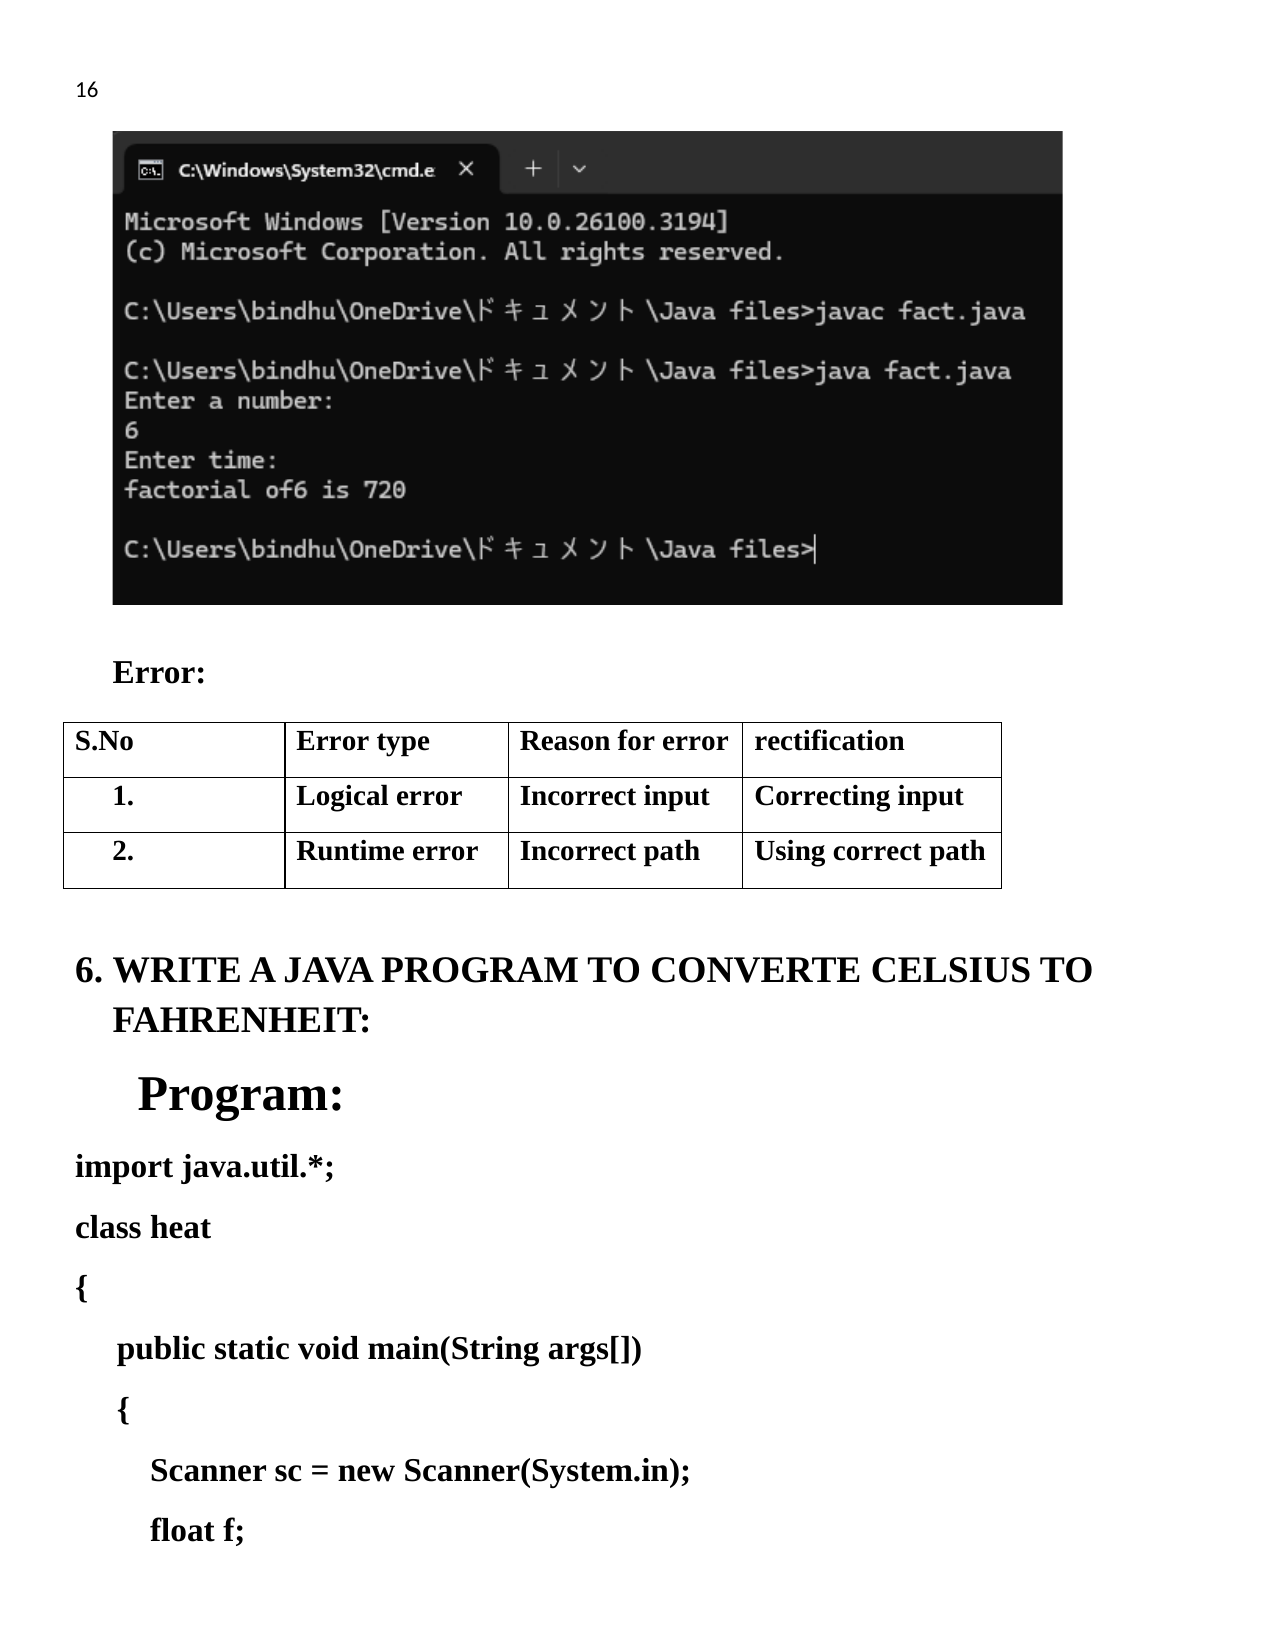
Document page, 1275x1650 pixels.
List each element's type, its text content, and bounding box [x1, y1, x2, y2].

text Scanner sc = new Scanner(System.in); [75, 1450, 1200, 1488]
table_cell Incorrect path [509, 833, 742, 887]
text public static void main(String args[]) [75, 1328, 1200, 1367]
table_cell Incorrect input [509, 778, 742, 832]
table_cell [64, 833, 284, 887]
text Program: [75, 1063, 1200, 1121]
text class heat [75, 1207, 1200, 1245]
table_cell Correcting input [743, 778, 1001, 832]
table_cell [64, 778, 284, 832]
text float f; [75, 1511, 1200, 1549]
table_cell Logical error [286, 778, 508, 832]
list Error: [112, 653, 1200, 691]
list WRITE A JAVA PROGRAM TO CONVERTE CELSIUS TO FAHRENHEIT: [75, 948, 1200, 1040]
table_header rectification [743, 723, 1001, 777]
table_header Error type [286, 723, 508, 777]
table_header S.No [64, 723, 284, 777]
table_cell Runtime error [286, 833, 508, 887]
table_cell Using correct path [743, 833, 1001, 887]
table_header Reason for error [509, 723, 742, 777]
text { [75, 1389, 1200, 1427]
picture [112, 131, 1063, 605]
text import java.util.*; [75, 1146, 1200, 1184]
text { [75, 1268, 1200, 1306]
